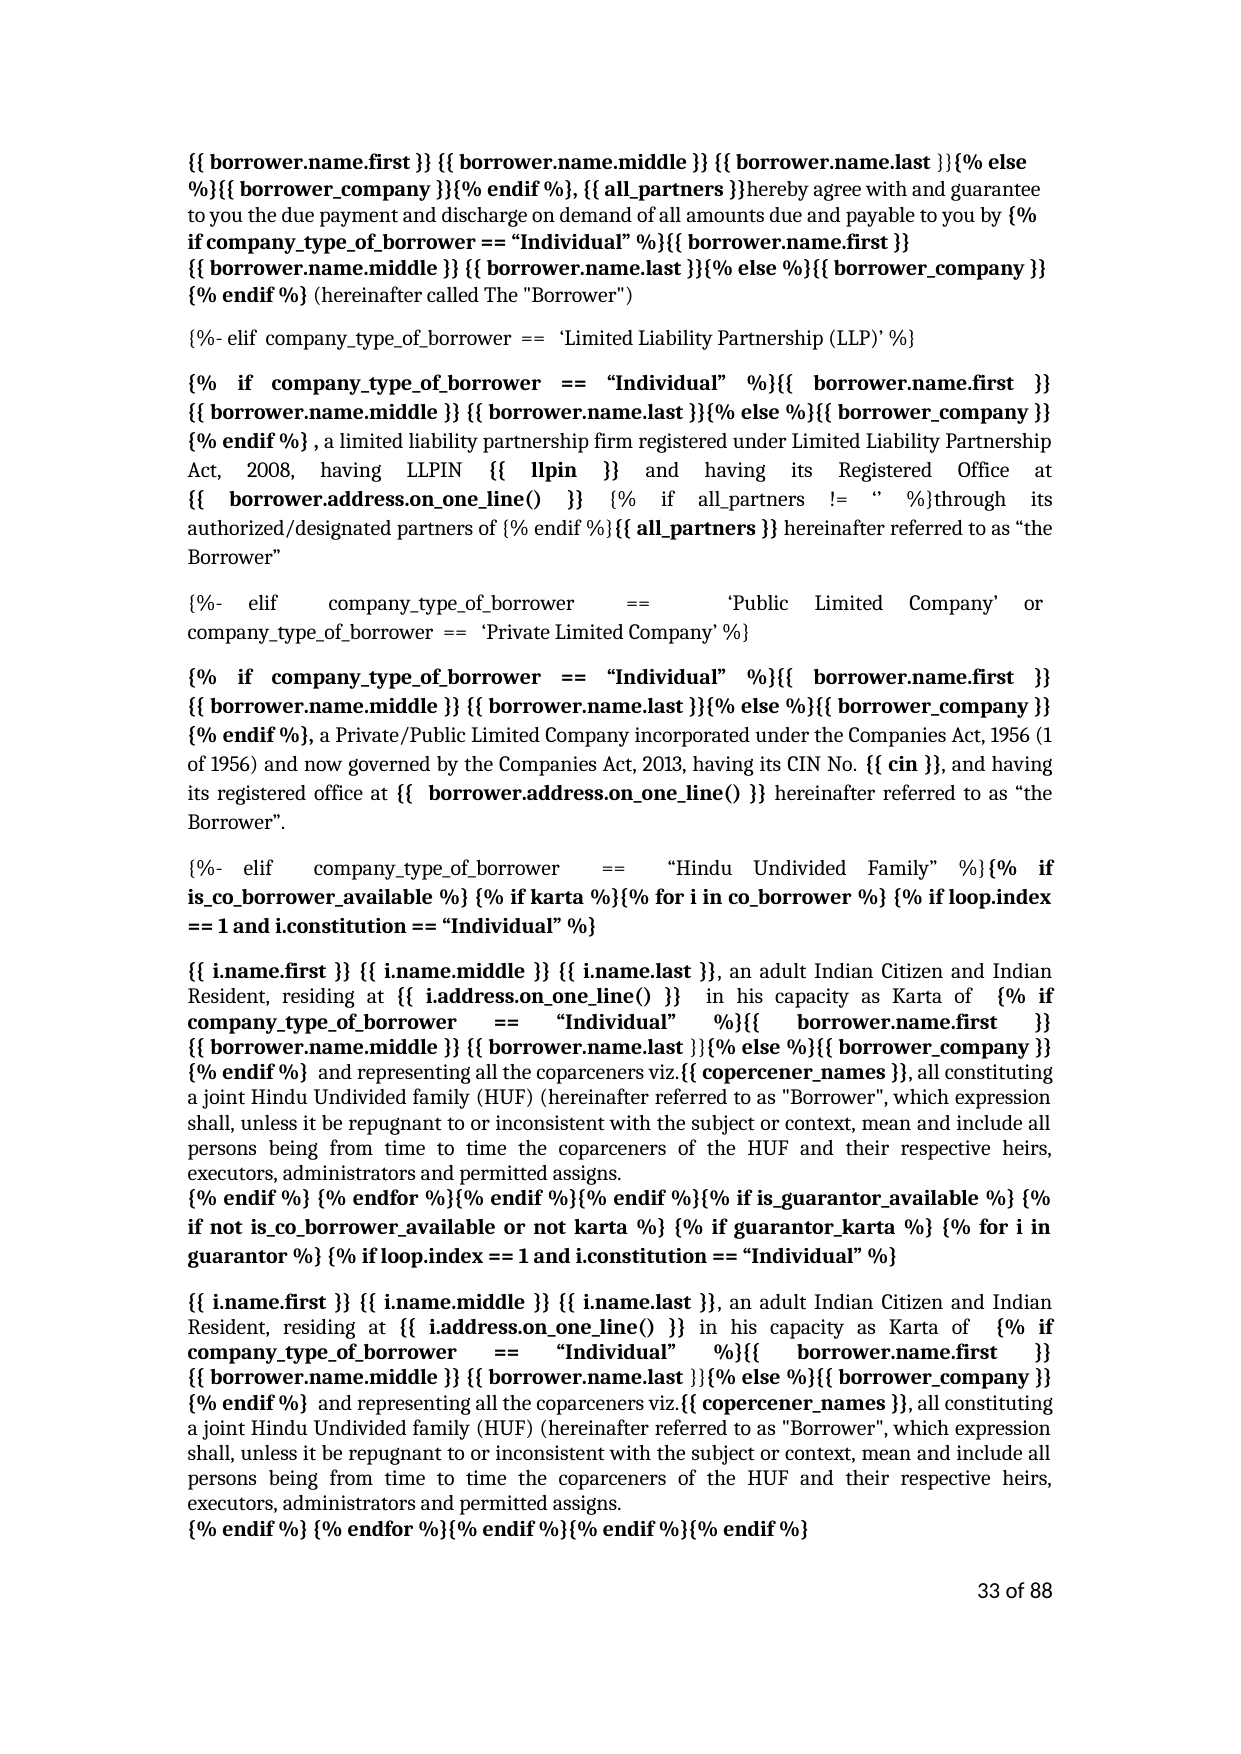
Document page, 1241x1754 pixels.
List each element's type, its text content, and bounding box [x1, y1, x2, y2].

text {% if company_type_of_borrower == “Individual” %}{{ borrower.name.first }} {{ borrower.name.middle }} {{ borrower.name.last }}{% else %}{{ borrower_company }}{% endif %}, a Private/Public Limited Company incorporated under the Companies Act, 1956 (1 of 1956) and now governed by the Companies Act, 2013, having its CIN No. {{ cin }}, and having its registered office at {{ borrower.address.on_one_line() }} hereinafter referred to as “the Borrower”. [187, 665, 1053, 835]
text {%- elif company_type_of_borrower == ‘Public Limited Company’ or company_type_of_borrower == ‘Private Limited Company’ %} [187, 590, 1044, 644]
text {%- elif company_type_of_borrower == ‘Limited Liability Partnership (LLP)’ %} [187, 325, 1044, 351]
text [187, 150, 1053, 307]
text {% endif %} {% endfor %}{% endif %}{% endif %}{% endif %} [187, 1516, 1053, 1541]
text {%- elif company_type_of_borrower == “Hindu Undivided Family” %}{% if is_co_borrower_available %} {% if karta %}{% for i in co_borrower %} {% if loop.index == 1 and i.constitution == “Individual” %} [187, 855, 1053, 938]
text {% endif %} {% endfor %}{% endif %}{% endif %}{% if is_guarantor_available %} {% if not is_co_borrower_available or not karta %} {% if guarantor_karta %} {% for i in guarantor %} {% if loop.index == 1 and i.constitution == “Individual” %} [187, 1186, 1053, 1269]
text {% if company_type_of_borrower == “Individual” %}{{ borrower.name.first }} {{ borrower.name.middle }} {{ borrower.name.last }}{% else %}{{ borrower_company }}{% endif %} , a limited liability partnership firm registered under Limited Liability Partnership Act, 2008, having LLPIN {{ llpin }} and having its Registered Office at {{ borrower.address.on_one_line() }} {% if all_partners != ‘’ %}through its authorized/designated partners of {% endif %}{{ all_partners }} hereinafter referred to as “the Borrower” [187, 371, 1053, 570]
text {{ i.name.first }} {{ i.name.middle }} {{ i.name.last }}, an adult Indian Citizen and Indian Resident, residing at {{ i.address.on_one_line() }} in his capacity as Karta of {% if company_type_of_borrower == “Individual” %}{{ borrower.name.first }} {{ borrower.name.middle }} {{ borrower.name.last }}{% else %}{{ borrower_company }}{% endif %} and representing all the coparceners viz.{{ copercener_names }}, all constituting a joint Hindu Undivided family (HUF) (hereinafter referred to as "Borrower", which expression shall, unless it be repugnant to or inconsistent with the subject or context, mean and include all persons being from time to time the coparceners of the HUF and their respective heirs, executors, administrators and permitted assigns. [187, 1289, 1053, 1516]
text {{ i.name.first }} {{ i.name.middle }} {{ i.name.last }}, an adult Indian Citizen and Indian Resident, residing at {{ i.address.on_one_line() }} in his capacity as Karta of {% if company_type_of_borrower == “Individual” %}{{ borrower.name.first }} {{ borrower.name.middle }} {{ borrower.name.last }}{% else %}{{ borrower_company }}{% endif %} and representing all the coparceners viz.{{ copercener_names }}, all constituting a joint Hindu Undivided family (HUF) (hereinafter referred to as "Borrower", which expression shall, unless it be repugnant to or inconsistent with the subject or context, mean and include all persons being from time to time the coparceners of the HUF and their respective heirs, executors, administrators and permitted assigns. [187, 959, 1053, 1186]
